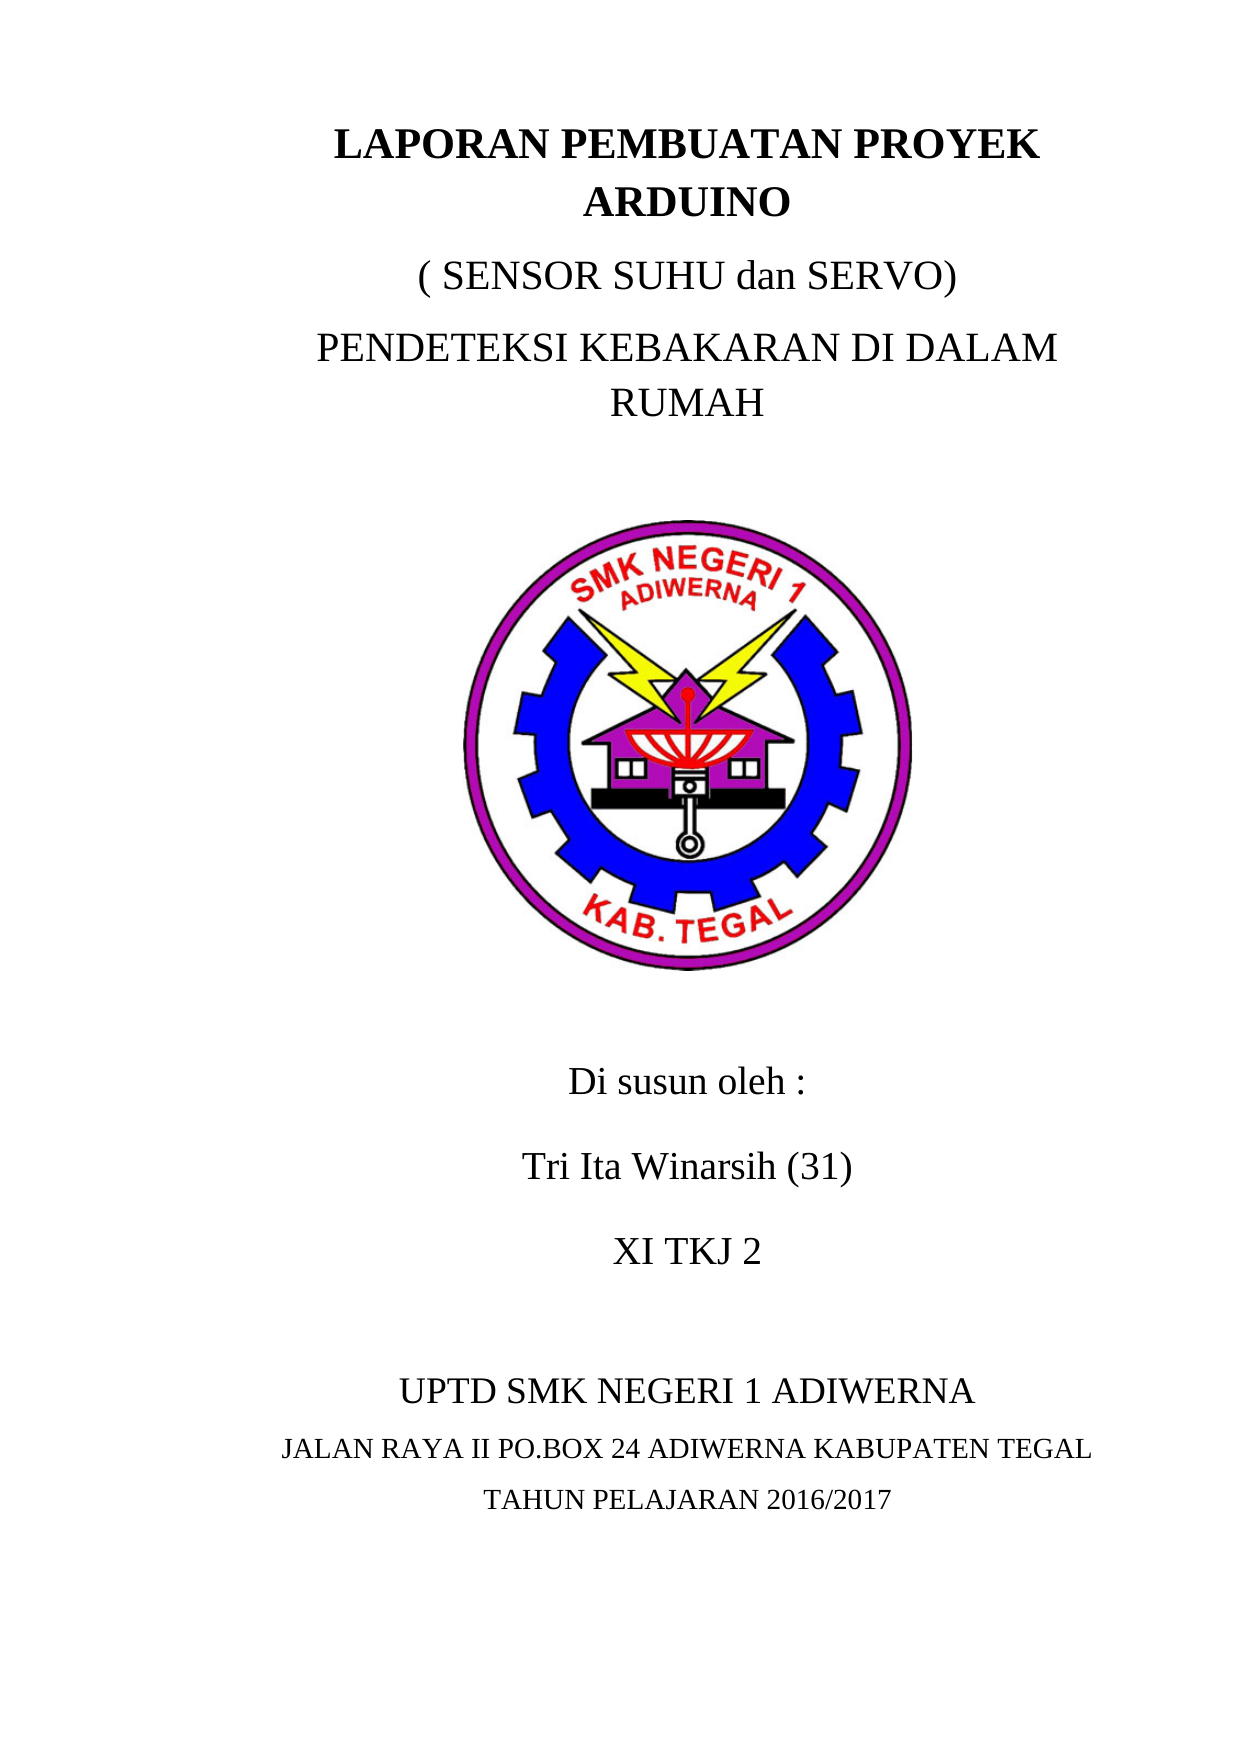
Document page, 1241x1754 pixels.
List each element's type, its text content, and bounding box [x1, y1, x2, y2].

text JALAN RAYA II PO.BOX 24 ADIWERNA KABUPATEN TEGAL TAHUN PELAJARAN 2016/2017 [252, 1432, 1122, 1516]
text Di susun oleh : [252, 1058, 1122, 1103]
text XI TKJ 2 [252, 1227, 1122, 1273]
text ( SENSOR SUHU dan SERVO) [252, 250, 1122, 298]
text UPTD SMK NEGERI 1 ADIWERNA [252, 1368, 1122, 1412]
text PENDETEKSI KEBAKARAN DI DALAM RUMAH [252, 322, 1122, 425]
picture [462, 520, 913, 971]
text LAPORAN PEMBUATAN PROYEK ARDUINO [252, 118, 1122, 226]
text Tri Ita Winarsih (31) [252, 1142, 1122, 1188]
